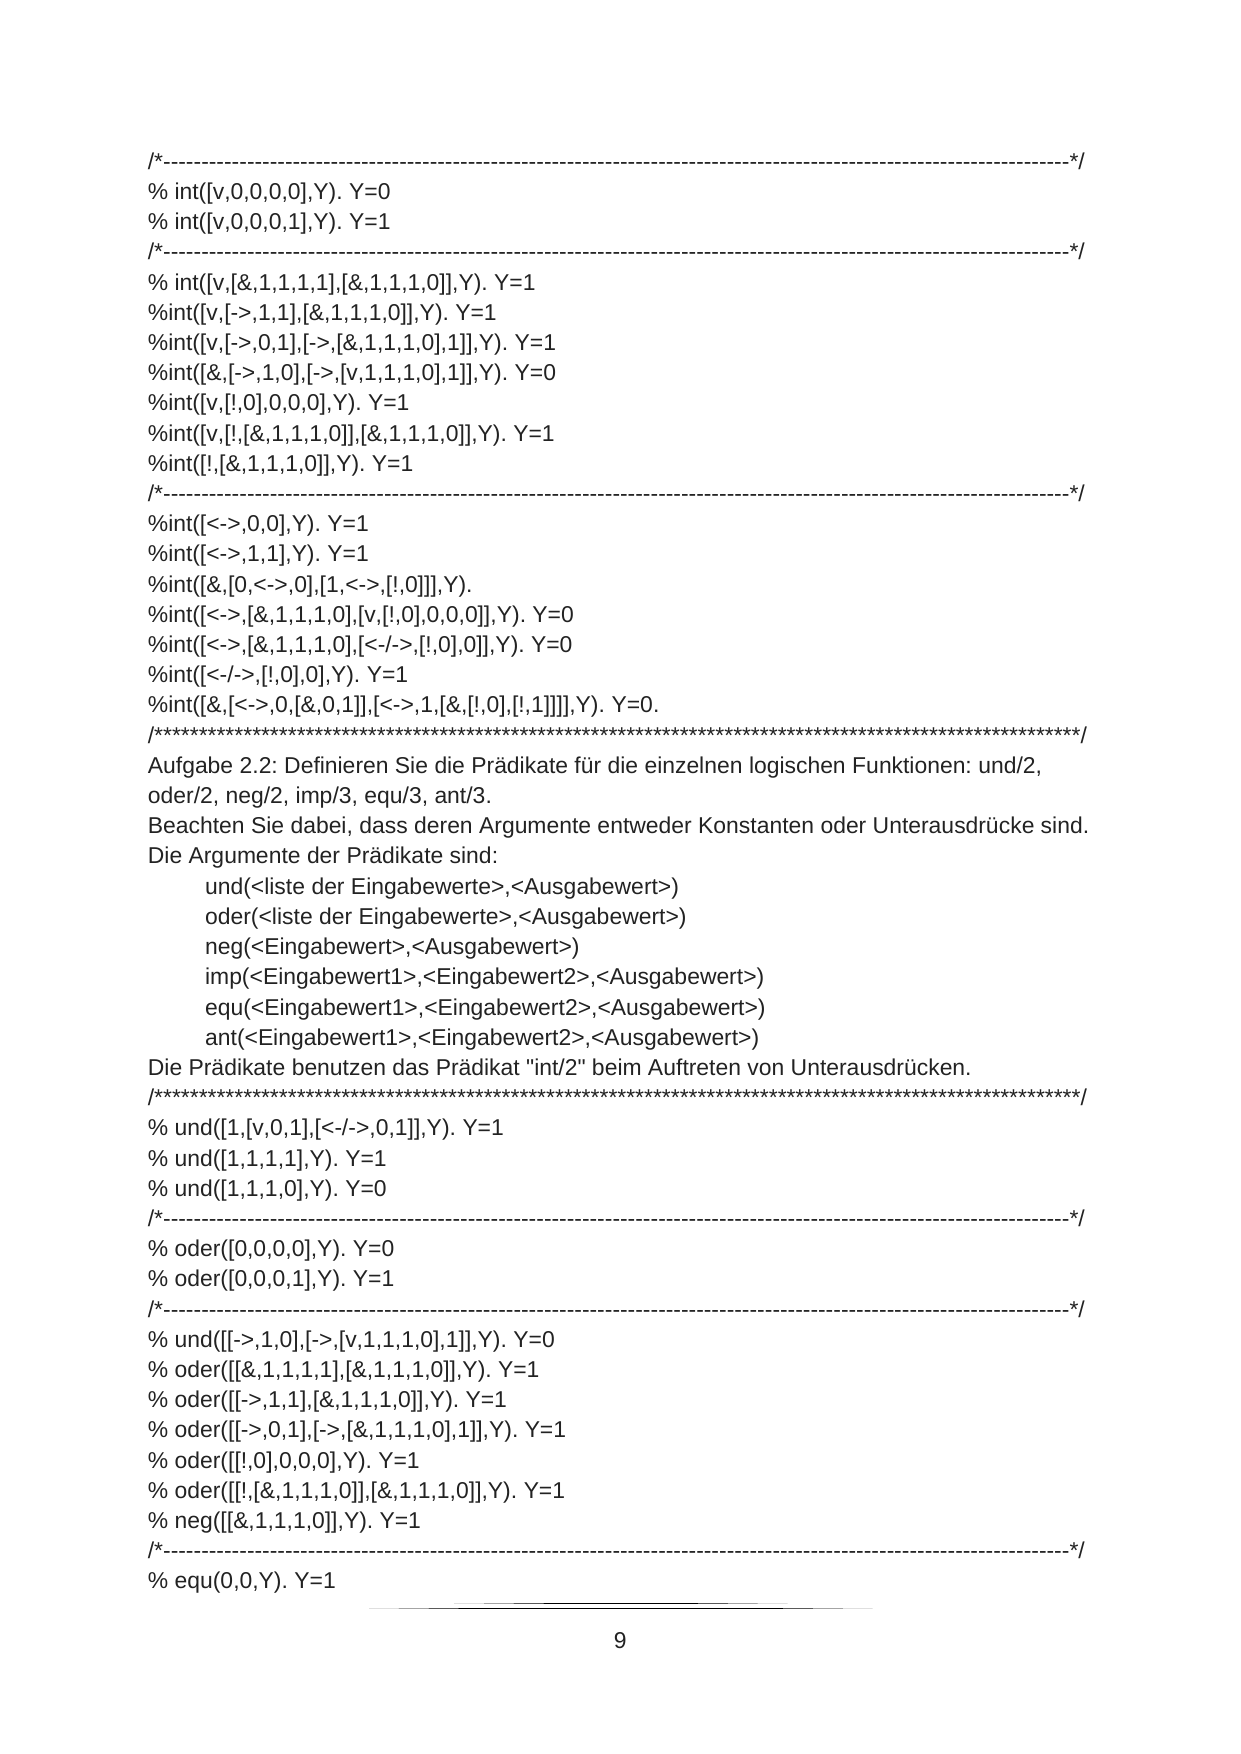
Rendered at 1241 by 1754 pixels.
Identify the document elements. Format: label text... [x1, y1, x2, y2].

text /********************************************************************************************************/ [148, 1084, 1093, 1110]
text /*-----------------------------------------------------------------------------------------------------------------------*/ [148, 238, 1093, 264]
text % und([1,1,1,0],Y). Y=0 [148, 1175, 1093, 1201]
text equ(<Eingabewert1>,<Eingabewert2>,<Ausgabewert>) [148, 993, 1093, 1020]
text % oder([[!,[&,1,1,1,0]],[&,1,1,1,0]],Y). Y=1 [148, 1477, 1093, 1503]
text %int([<-/->,[!,0],0],Y). Y=1 [148, 661, 1093, 687]
text %int([<->,[&,1,1,1,0],[<-/->,[!,0],0]],Y). Y=0 [148, 631, 1093, 657]
text % int([v,0,0,0,1],Y). Y=1 [148, 208, 1093, 234]
text /********************************************************************************************************/ [148, 722, 1093, 748]
text und(<liste der Eingabewerte>,<Ausgabewert>) [148, 873, 1093, 899]
text imp(<Eingabewert1>,<Eingabewert2>,<Ausgabewert>) [148, 963, 1093, 989]
text % oder([[&,1,1,1,1],[&,1,1,1,0]],Y). Y=1 [148, 1356, 1093, 1382]
text Die Prädikate benutzen das Prädikat "int/2" beim Auftreten von Unterausdrücken. [148, 1054, 1093, 1080]
text ant(<Eingabewert1>,<Eingabewert2>,<Ausgabewert>) [148, 1024, 1093, 1050]
text % neg([[&,1,1,1,0]],Y). Y=1 [148, 1507, 1093, 1533]
text % int([v,0,0,0,0],Y). Y=0 [148, 178, 1093, 204]
text %int([<->,0,0],Y). Y=1 [148, 510, 1093, 536]
text %int([!,[&,1,1,1,0]],Y). Y=1 [148, 450, 1093, 476]
text % oder([[->,1,1],[&,1,1,1,0]],Y). Y=1 [148, 1386, 1093, 1412]
text %int([&,[<->,0,[&,0,1]],[<->,1,[&,[!,0],[!,1]]]],Y). Y=0. [148, 691, 1093, 718]
text /*-----------------------------------------------------------------------------------------------------------------------*/ [148, 480, 1093, 506]
text % und([1,[v,0,1],[<-/->,0,1]],Y). Y=1 [148, 1114, 1093, 1141]
text % und([[->,1,0],[->,[v,1,1,1,0],1]],Y). Y=0 [148, 1326, 1093, 1352]
text %int([v,[!,0],0,0,0],Y). Y=1 [148, 389, 1093, 416]
text /*-----------------------------------------------------------------------------------------------------------------------*/ [148, 1205, 1093, 1231]
text /*-----------------------------------------------------------------------------------------------------------------------*/ [148, 1537, 1093, 1563]
text %int([v,[->,0,1],[->,[&,1,1,1,0],1]],Y). Y=1 [148, 329, 1093, 355]
text %int([v,[!,[&,1,1,1,0]],[&,1,1,1,0]],Y). Y=1 [148, 419, 1093, 446]
text Aufgabe 2.2: Definieren Sie die Prädikate für die einzelnen logischen Funktionen: und/2, oder/2, neg/2, imp/3, equ/3, ant/3. [148, 752, 1093, 808]
text %int([<->,[&,1,1,1,0],[v,[!,0],0,0,0]],Y). Y=0 [148, 601, 1093, 627]
text neg(<Eingabewert>,<Ausgabewert>) [148, 933, 1093, 959]
text %int([<->,1,1],Y). Y=1 [148, 540, 1093, 567]
text %int([&,[->,1,0],[->,[v,1,1,1,0],1]],Y). Y=0 [148, 359, 1093, 385]
text % und([1,1,1,1],Y). Y=1 [148, 1144, 1093, 1171]
text % oder([[->,0,1],[->,[&,1,1,1,0],1]],Y). Y=1 [148, 1416, 1093, 1443]
text /*-----------------------------------------------------------------------------------------------------------------------*/ [148, 1296, 1093, 1322]
text % int([v,[&,1,1,1,1],[&,1,1,1,0]],Y). Y=1 [148, 268, 1093, 295]
text % oder([0,0,0,0],Y). Y=0 [148, 1235, 1093, 1261]
text % oder([0,0,0,1],Y). Y=1 [148, 1265, 1093, 1292]
text % oder([[!,0],0,0,0],Y). Y=1 [148, 1447, 1093, 1473]
text % equ(0,0,Y). Y=1 [148, 1567, 1093, 1594]
text oder(<liste der Eingabewerte>,<Ausgabewert>) [148, 903, 1093, 929]
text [148, 148, 1093, 174]
text Die Argumente der Prädikate sind: [148, 842, 1093, 869]
text %int([v,[->,1,1],[&,1,1,1,0]],Y). Y=1 [148, 299, 1093, 325]
text %int([&,[0,<->,0],[1,<->,[!,0]]],Y). [148, 571, 1093, 597]
text Beachten Sie dabei, dass deren Argumente entweder Konstanten oder Unterausdrücke sind. [148, 812, 1093, 838]
